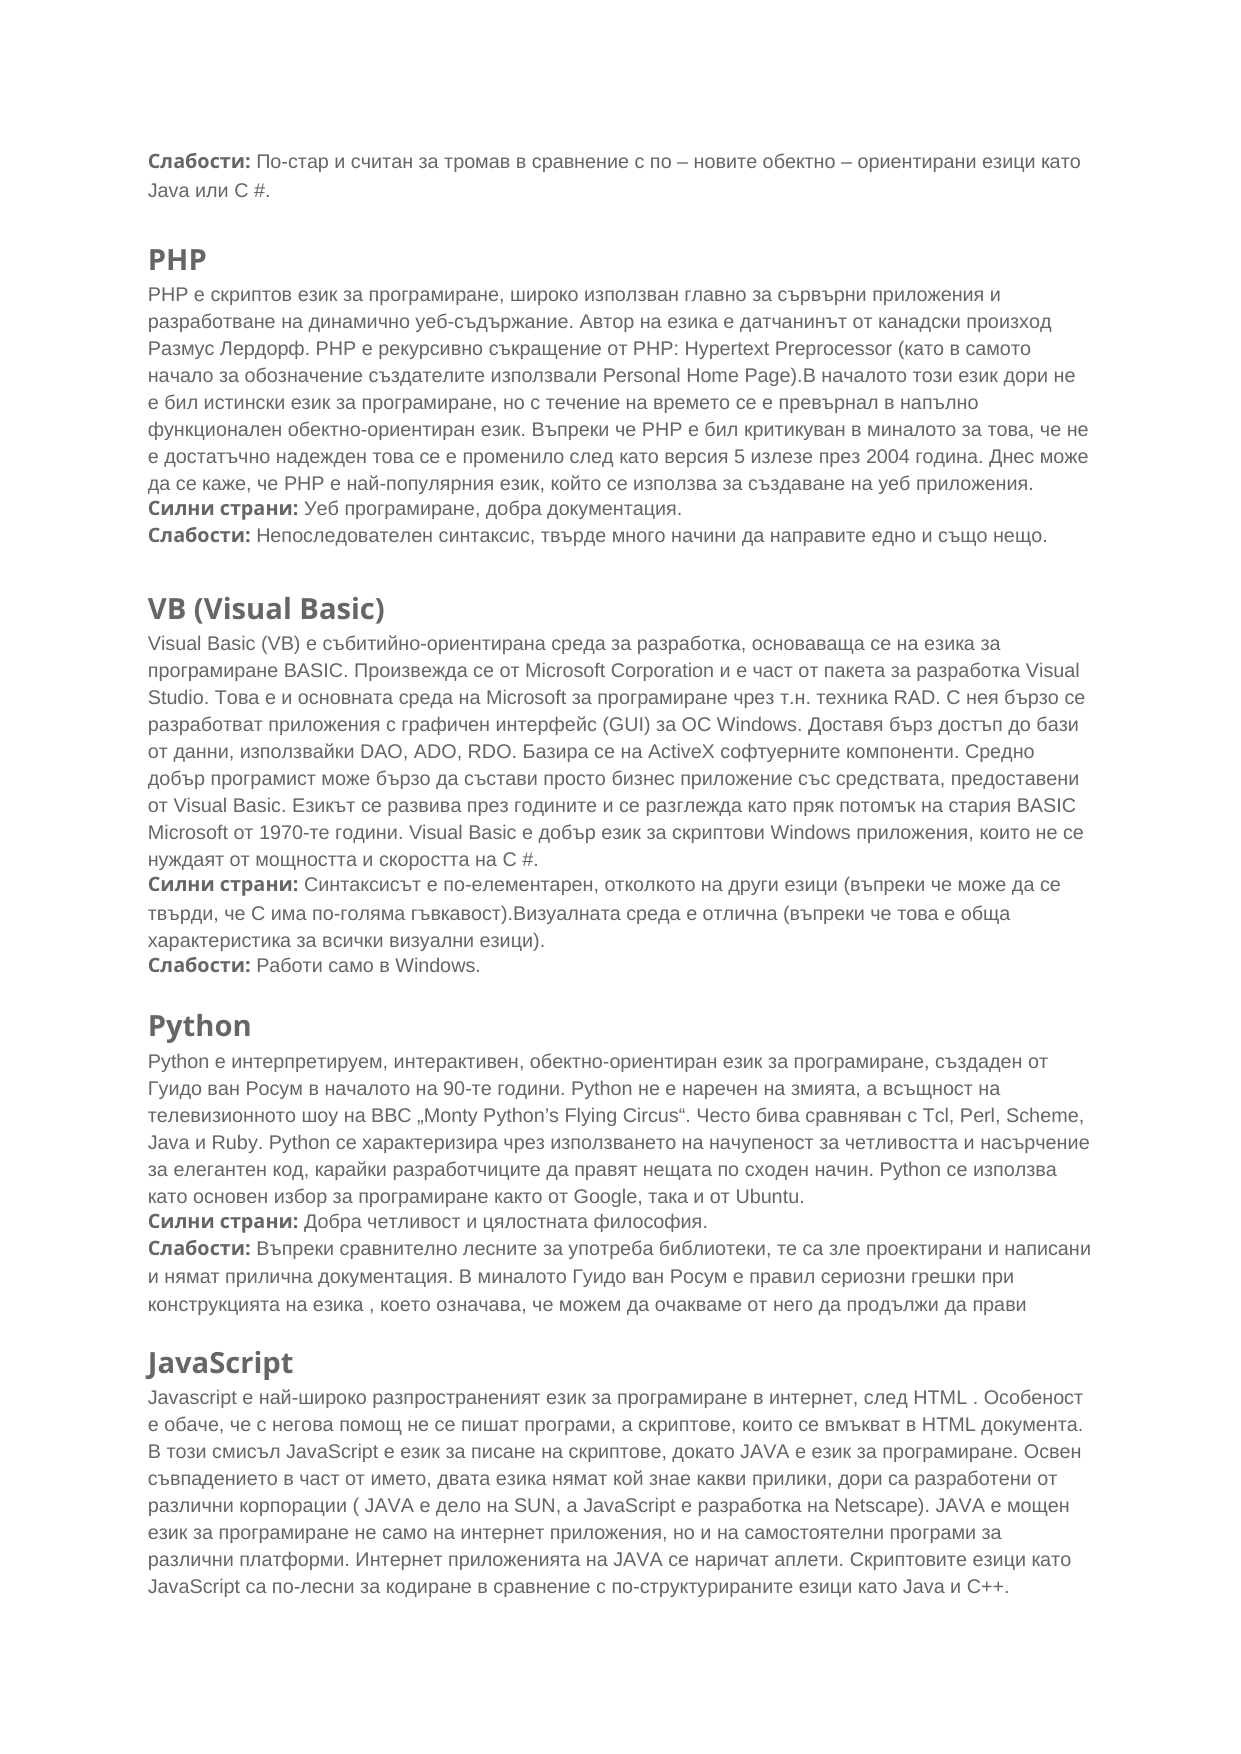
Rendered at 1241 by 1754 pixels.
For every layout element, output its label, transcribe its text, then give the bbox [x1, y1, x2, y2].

text VB (Visual Basic) Visual Basic (VB) е събитийно-ориентирана среда за разработка, основаваща се на езика за програмиране BASIC. Произвежда се от Microsoft Corporation и е част от пакета за разработка Visual Studio. Това е и основната среда на Microsoft за програмиране чрез т.н. техника RAD. С нея бързо се разработват приложения с графичен интерфейс (GUI) за ОС Windows. Доставя бърз достъп до бази от данни, използвайки DAO, ADO, RDO. Базира се на ActiveX софтуерните компоненти. Средно добър програмист може бързо да състави просто бизнес приложение със средствата, предоставени от Visual Basic. Езикът се развива през годините и се разглежда като пряк потомък на стария BASIC Microsoft от 1970-те години. Visual Basic е добър език за скриптови Windows приложения, които не се нуждаят от мощността и скоростта на C #. Силни страни: Синтаксисът е по-елементарен, отколкото на други езици (въпреки че може да се твърди, че C има по-голяма гъвкавост).Визуалната среда е отлична (въпреки че това е обща характеристика за всички визуални езици). Слабости: Работи само в Windows. [148, 588, 1093, 979]
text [148, 148, 1093, 202]
text РНР PHP е скриптов език за програмиране, широко използван главно за сървърни приложения и разработване на динамично уеб-съдържание. Автор на езика е датчанинът от канадски произход Размус Лердорф. PHP е рекурсивно съкращение от PHP: Hypertext Preprocessor (като в самото начало за обозначение създателите използвали Personal Home Page).В началото този език дори не е бил истински език за програмиране, но с течение на времето се е превърнал в напълно функционален обектно-ориентиран език. Въпреки че PHP е бил критикуван в миналото за това, че не е достатъчно надежден това се е променило след като версия 5 излезе през 2004 година. Днес може да се каже, че PHP е най-популярния език, който се използва за създаване на уеб приложения. Силни страни: Уеб програмиране, добра документация. Слабости: Непоследователен синтаксис, твърде много начини да направите едно и също нещо. [148, 239, 1093, 548]
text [148, 1342, 1093, 1598]
text Python Python е интерпретируем, интерактивен, обектно-ориентиран език за програмиране, създаден от Гуидо ван Росум в началото на 90-те години. Python не е наречен на змията, а всъщност на телевизионното шоу на BBC „Monty Python’s Flying Circus“. Често бива сравняван с Tcl, Perl, Scheme, Java и Ruby. Python се характеризира чрез използването на начупеност за четливостта и насърчение за елегантен код, карайки разработчиците да правят нещата по сходен начин. Python се използва като основен избор за програмиране както от Google, така и от Ubuntu. Силни страни: Добра четливост и цялостната философия. Слабости: Въпреки сравнително лесните за употреба библиотеки, те са зле проектирани и написани и нямат прилична документация. В миналото Гуидо ван Росум е правил сериозни грешки при конструкцията на езика , което означава, че можем да очакваме от него да продължи да прави [148, 1006, 1093, 1315]
